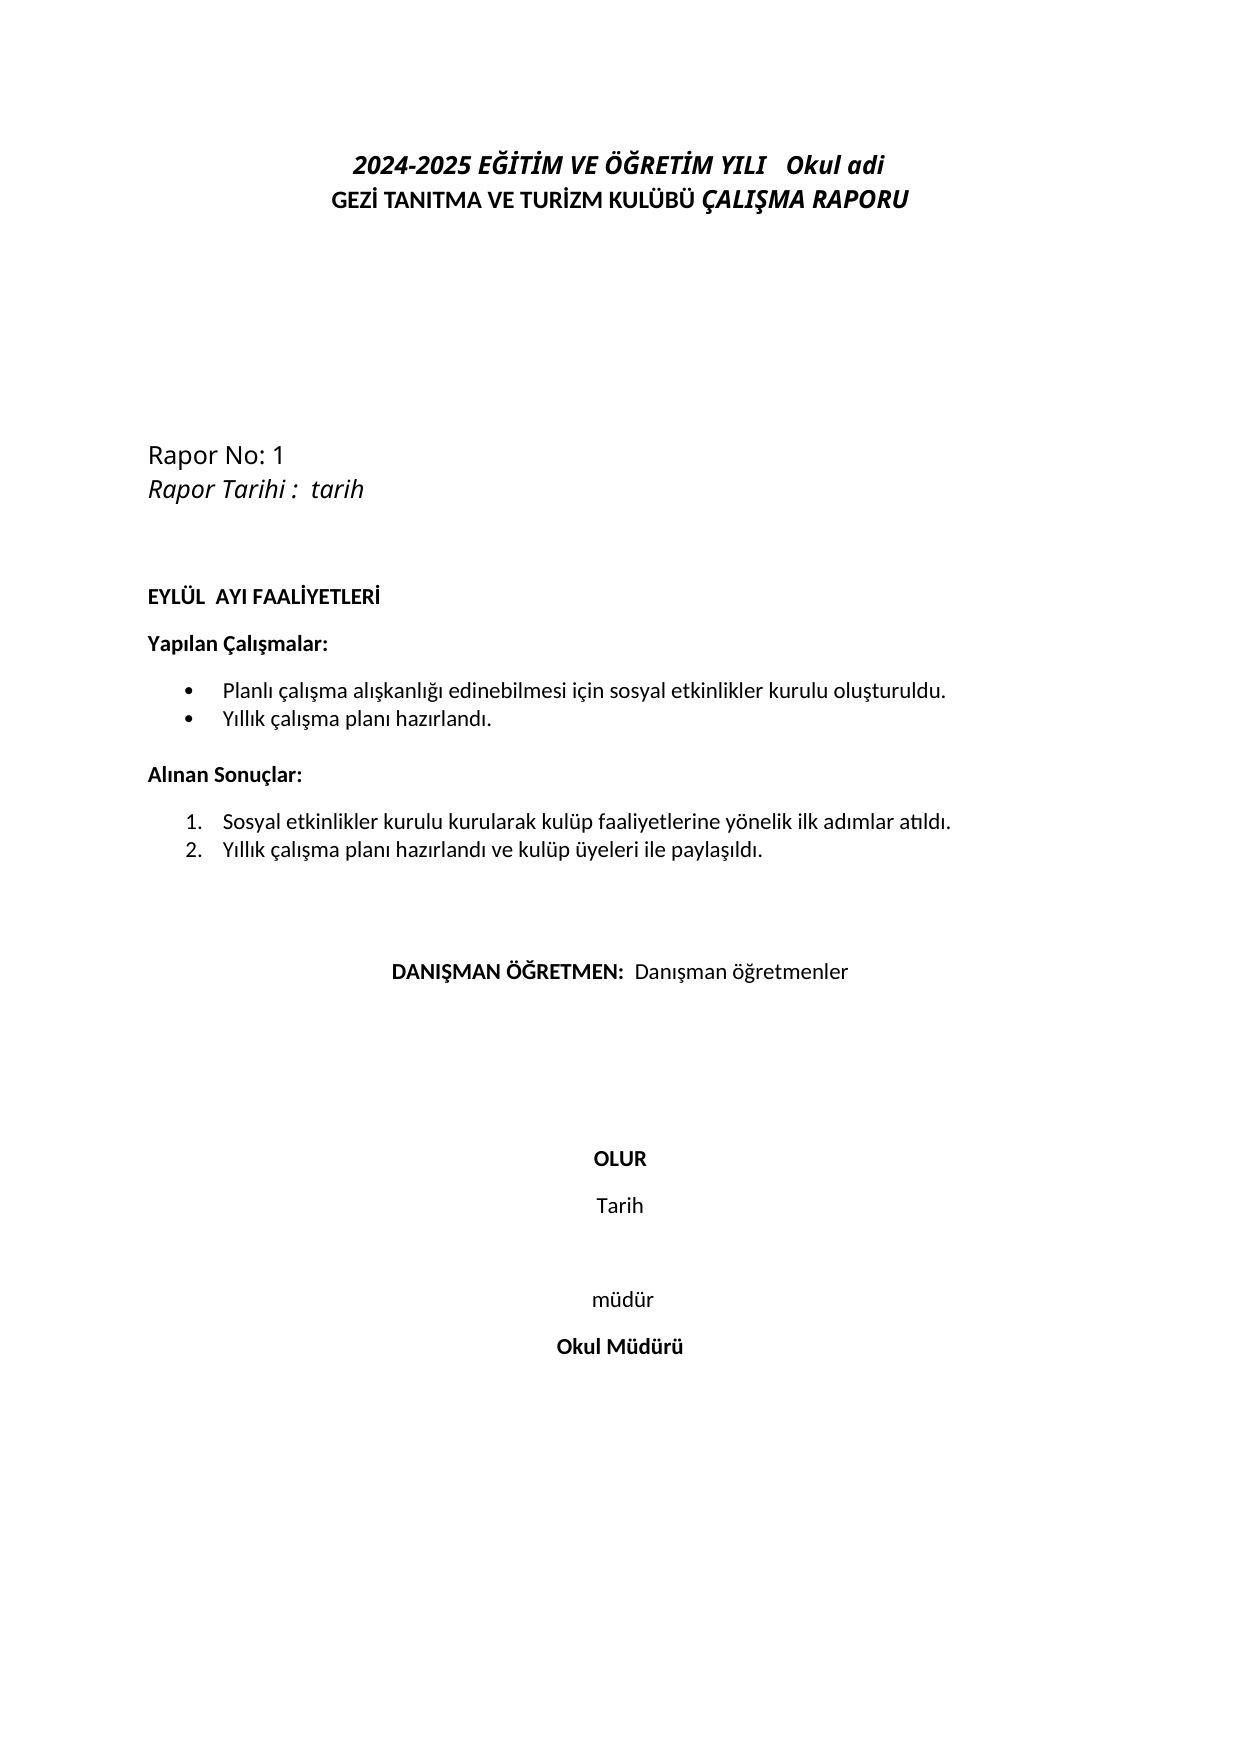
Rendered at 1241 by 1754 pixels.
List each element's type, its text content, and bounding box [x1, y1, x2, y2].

list Sosyal etkinlikler kurulu kurularak kulüp faaliyetlerine yönelik ilk adımlar atıldı. [185, 807, 1093, 835]
text Alınan Sonuçlar: [148, 760, 1093, 788]
list Planlı çalışma alışkanlığı edinebilmesi için sosyal etkinlikler kurulu oluşturuldu. [185, 676, 1093, 704]
text 2024-2025 EĞİTİM VE ÖĞRETİM YILI GEZİ TANITMA VE TURİZM KULÜBÜ ÇALIŞMA RAPORU [148, 148, 1093, 216]
text OLUR [148, 1144, 1093, 1172]
text EYLÜL AYI FAALİYETLERİ [148, 582, 1093, 611]
text Okul Müdürü [148, 1332, 1093, 1360]
list Yıllık çalışma planı hazırlandı ve kulüp üyeleri ile paylaşıldı. [185, 835, 1093, 863]
list Yıllık çalışma planı hazırlandı. [185, 704, 1093, 732]
text Yapılan Çalışmalar: [148, 629, 1093, 657]
text Rapor No: 1 Rapor Tarihi : [148, 403, 1093, 505]
text DANIŞMAN ÖĞRETMEN: [148, 957, 1093, 985]
